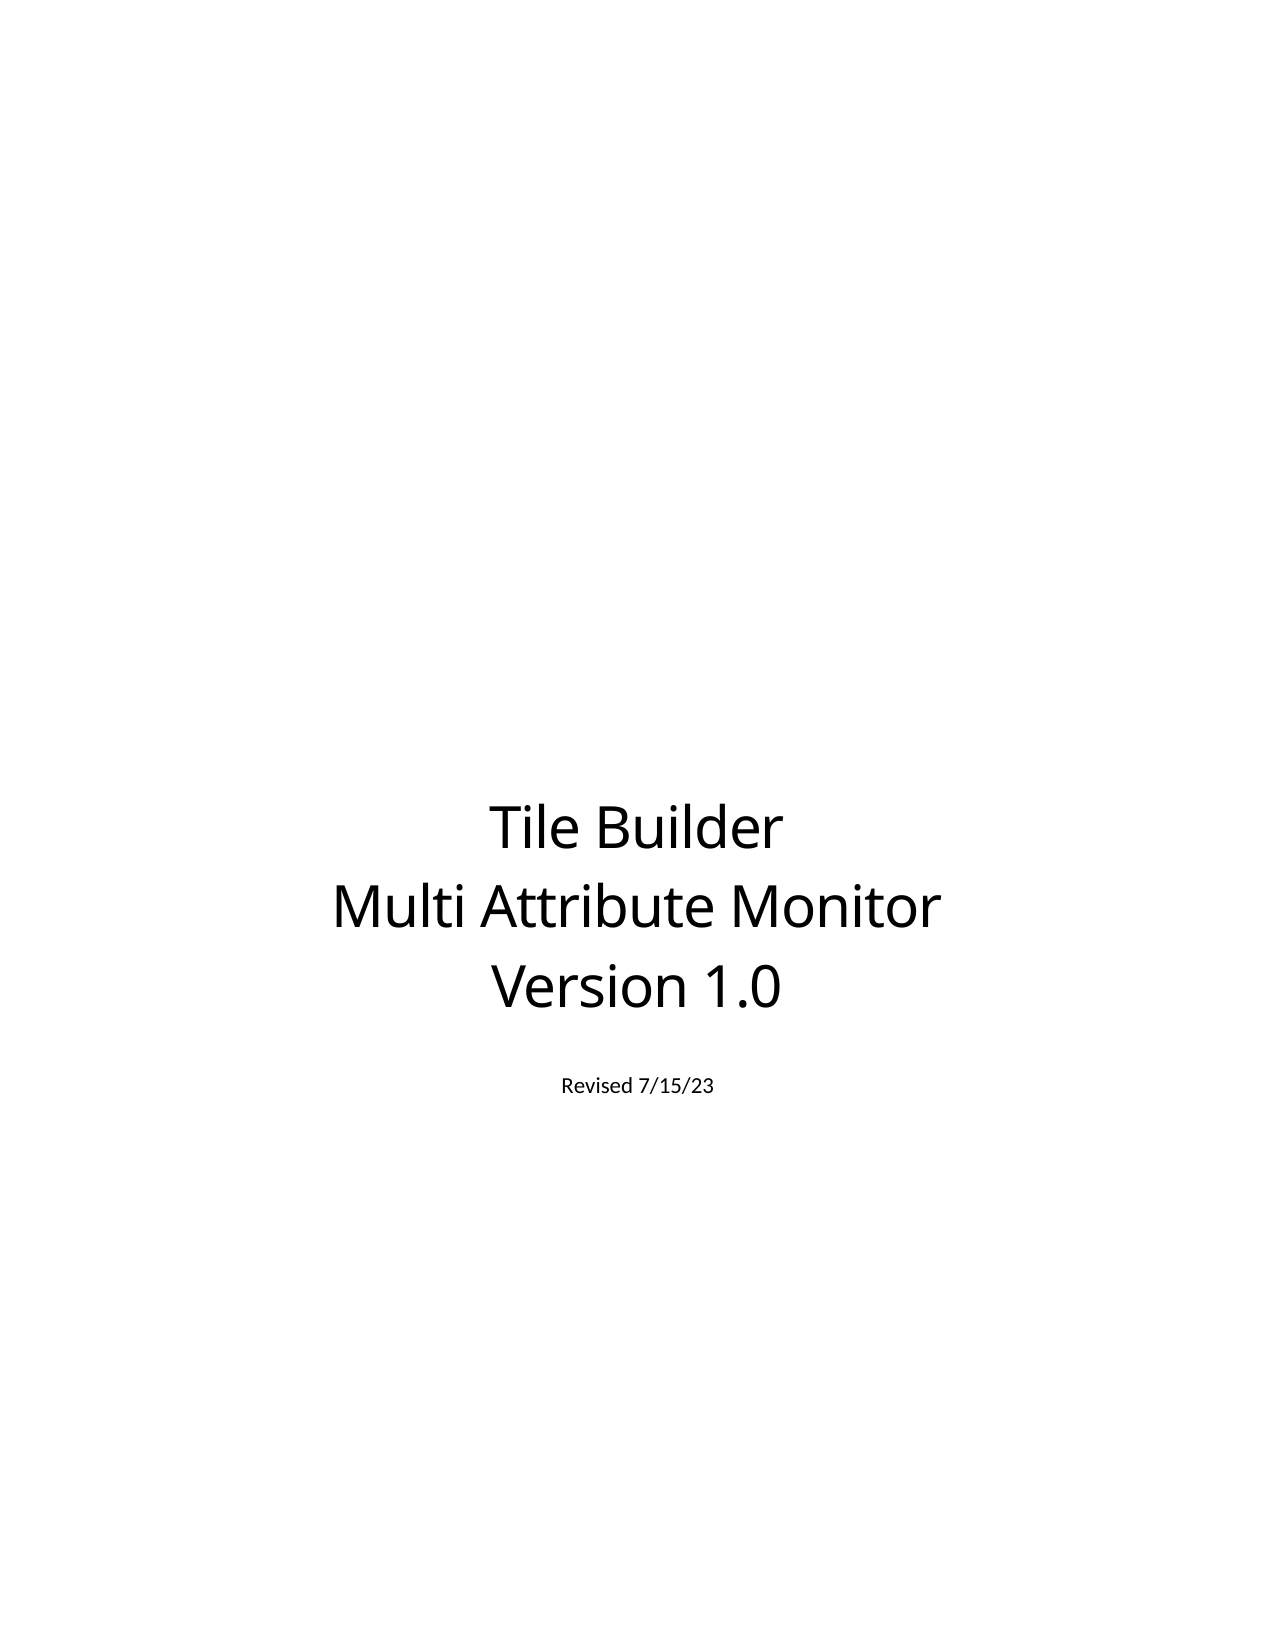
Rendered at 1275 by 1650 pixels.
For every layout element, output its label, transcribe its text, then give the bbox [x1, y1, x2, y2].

title Version 1.0 [150, 945, 1125, 1024]
title Tile Builder [150, 786, 1125, 865]
text Revised 7/15/23 [150, 1071, 1125, 1099]
title Multi Attribute Monitor [150, 865, 1125, 945]
